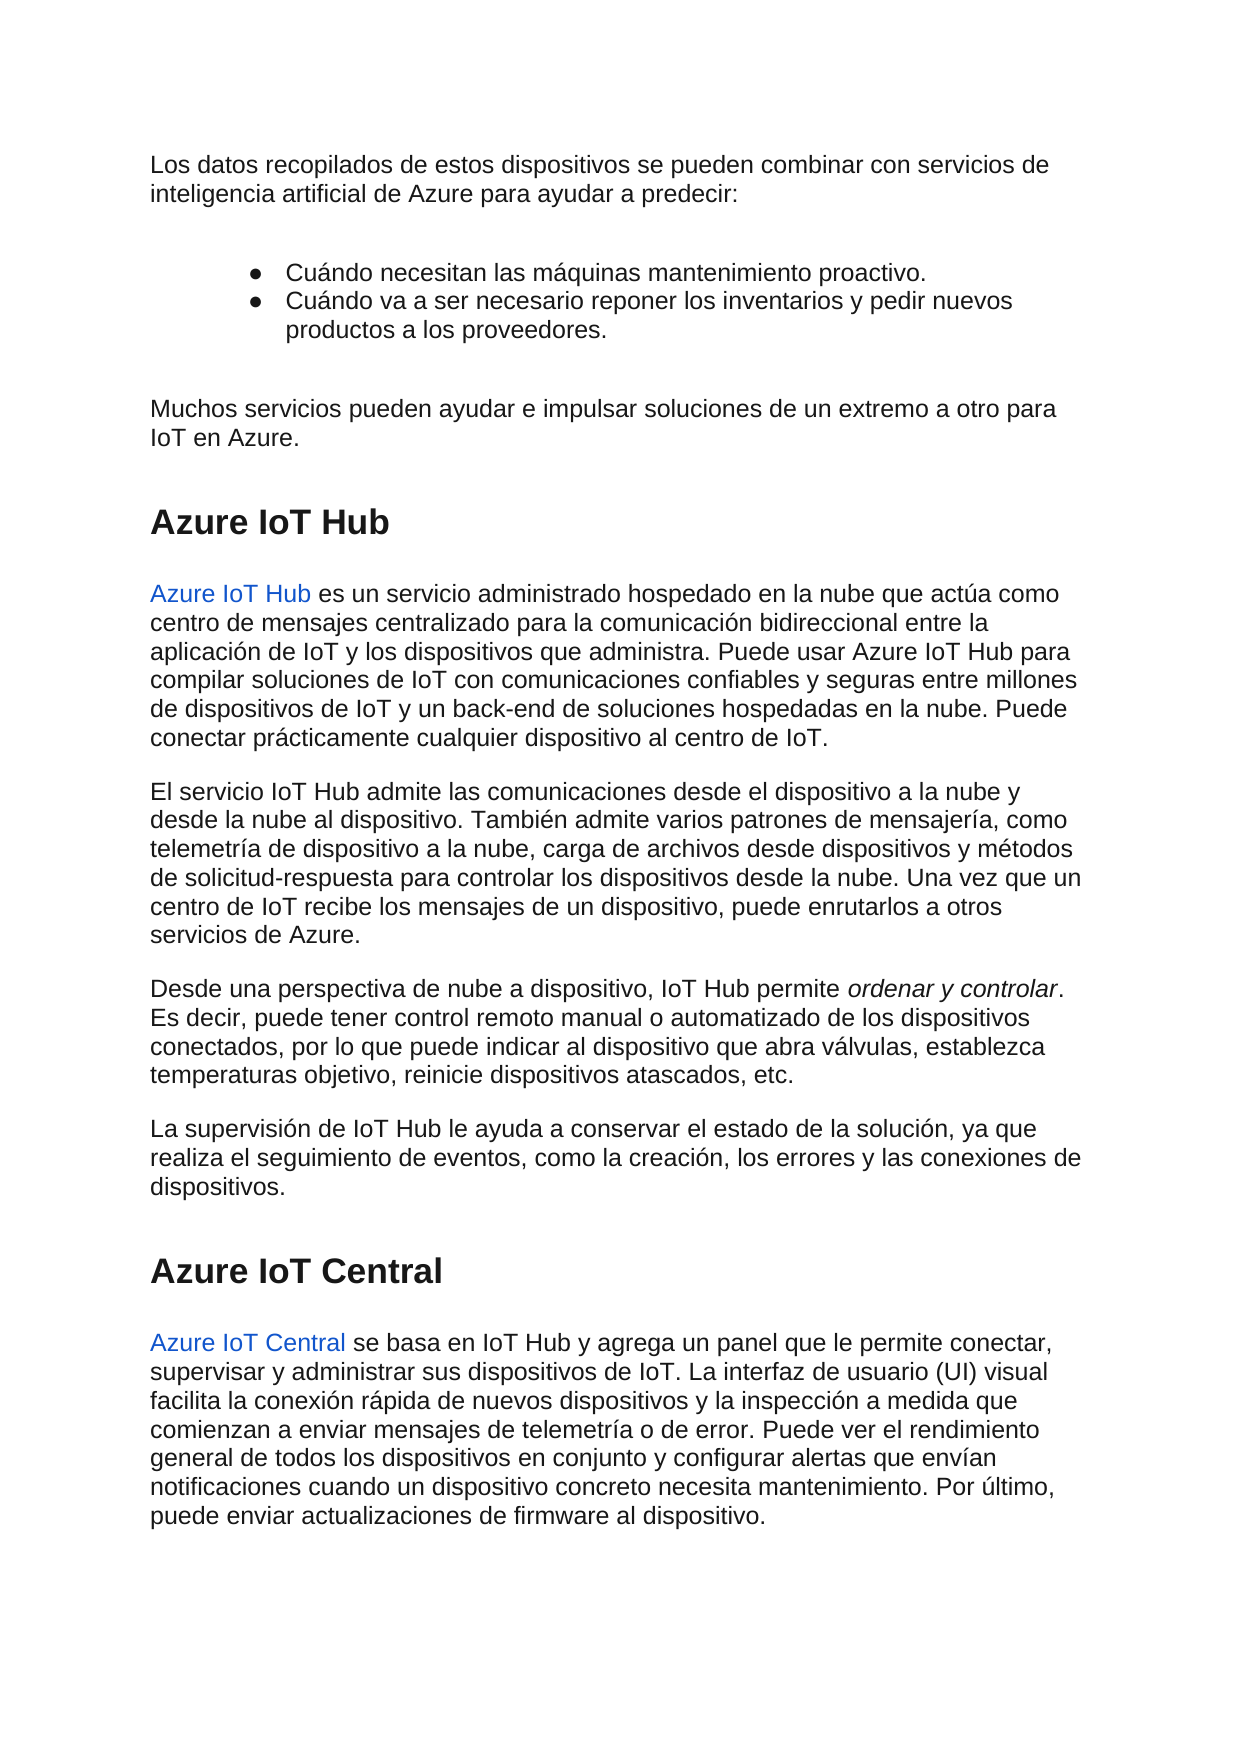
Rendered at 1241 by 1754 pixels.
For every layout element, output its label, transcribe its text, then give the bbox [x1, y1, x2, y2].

text La supervisión de IoT Hub le ayuda a conservar el estado de la solución, ya que realiza el seguimiento de eventos, como la creación, los errores y las conexiones de dispositivos. [150, 1114, 1090, 1200]
list Cuándo necesitan las máquinas mantenimiento proactivo. [248, 257, 1090, 286]
subtitle Azure IoT Central [150, 1250, 1090, 1291]
list Cuándo va a ser necesario reponer los inventarios y pedir nuevos productos a los proveedores. [248, 286, 1090, 344]
text Desde una perspectiva de nube a dispositivo, IoT Hub permite ordenar y controlar. Es decir, puede tener control remoto manual o automatizado de los dispositivos conectados, por lo que puede indicar al dispositivo que abra válvulas, establezca temperaturas objetivo, reinicie dispositivos atascados, etc. [150, 974, 1090, 1089]
text Muchos servicios pueden ayudar e impulsar soluciones de un extremo a otro para IoT en Azure. [150, 394, 1090, 451]
subtitle Azure IoT Hub [150, 501, 1090, 542]
text Azure IoT Hub es un servicio administrado hospedado en la nube que actúa como centro de mensajes centralizado para la comunicación bidireccional entre la aplicación de IoT y los dispositivos que administra. Puede usar Azure IoT Hub para compilar soluciones de IoT con comunicaciones confiables y seguras entre millones de dispositivos de IoT y un back-end de soluciones hospedadas en la nube. Puede conectar prácticamente cualquier dispositivo al centro de IoT. [150, 579, 1090, 752]
text El servicio IoT Hub admite las comunicaciones desde el dispositivo a la nube y desde la nube al dispositivo. También admite varios patrones de mensajería, como telemetría de dispositivo a la nube, carga de archivos desde dispositivos y métodos de solicitud-respuesta para controlar los dispositivos desde la nube. Una vez que un centro de IoT recibe los mensajes de un dispositivo, puede enrutarlos a otros servicios de Azure. [150, 777, 1090, 949]
text Los datos recopilados de estos dispositivos se pueden combinar con servicios de inteligencia artificial de Azure para ayudar a predecir: [150, 150, 1090, 207]
text Azure IoT Central se basa en IoT Hub y agrega un panel que le permite conectar, supervisar y administrar sus dispositivos de IoT. La interfaz de usuario (UI) visual facilita la conexión rápida de nuevos dispositivos y la inspección a medida que comienzan a enviar mensajes de telemetría o de error. Puede ver el rendimiento general de todos los dispositivos en conjunto y configurar alertas que envían notificaciones cuando un dispositivo concreto necesita mantenimiento. Por último, puede enviar actualizaciones de firmware al dispositivo. [150, 1328, 1090, 1529]
